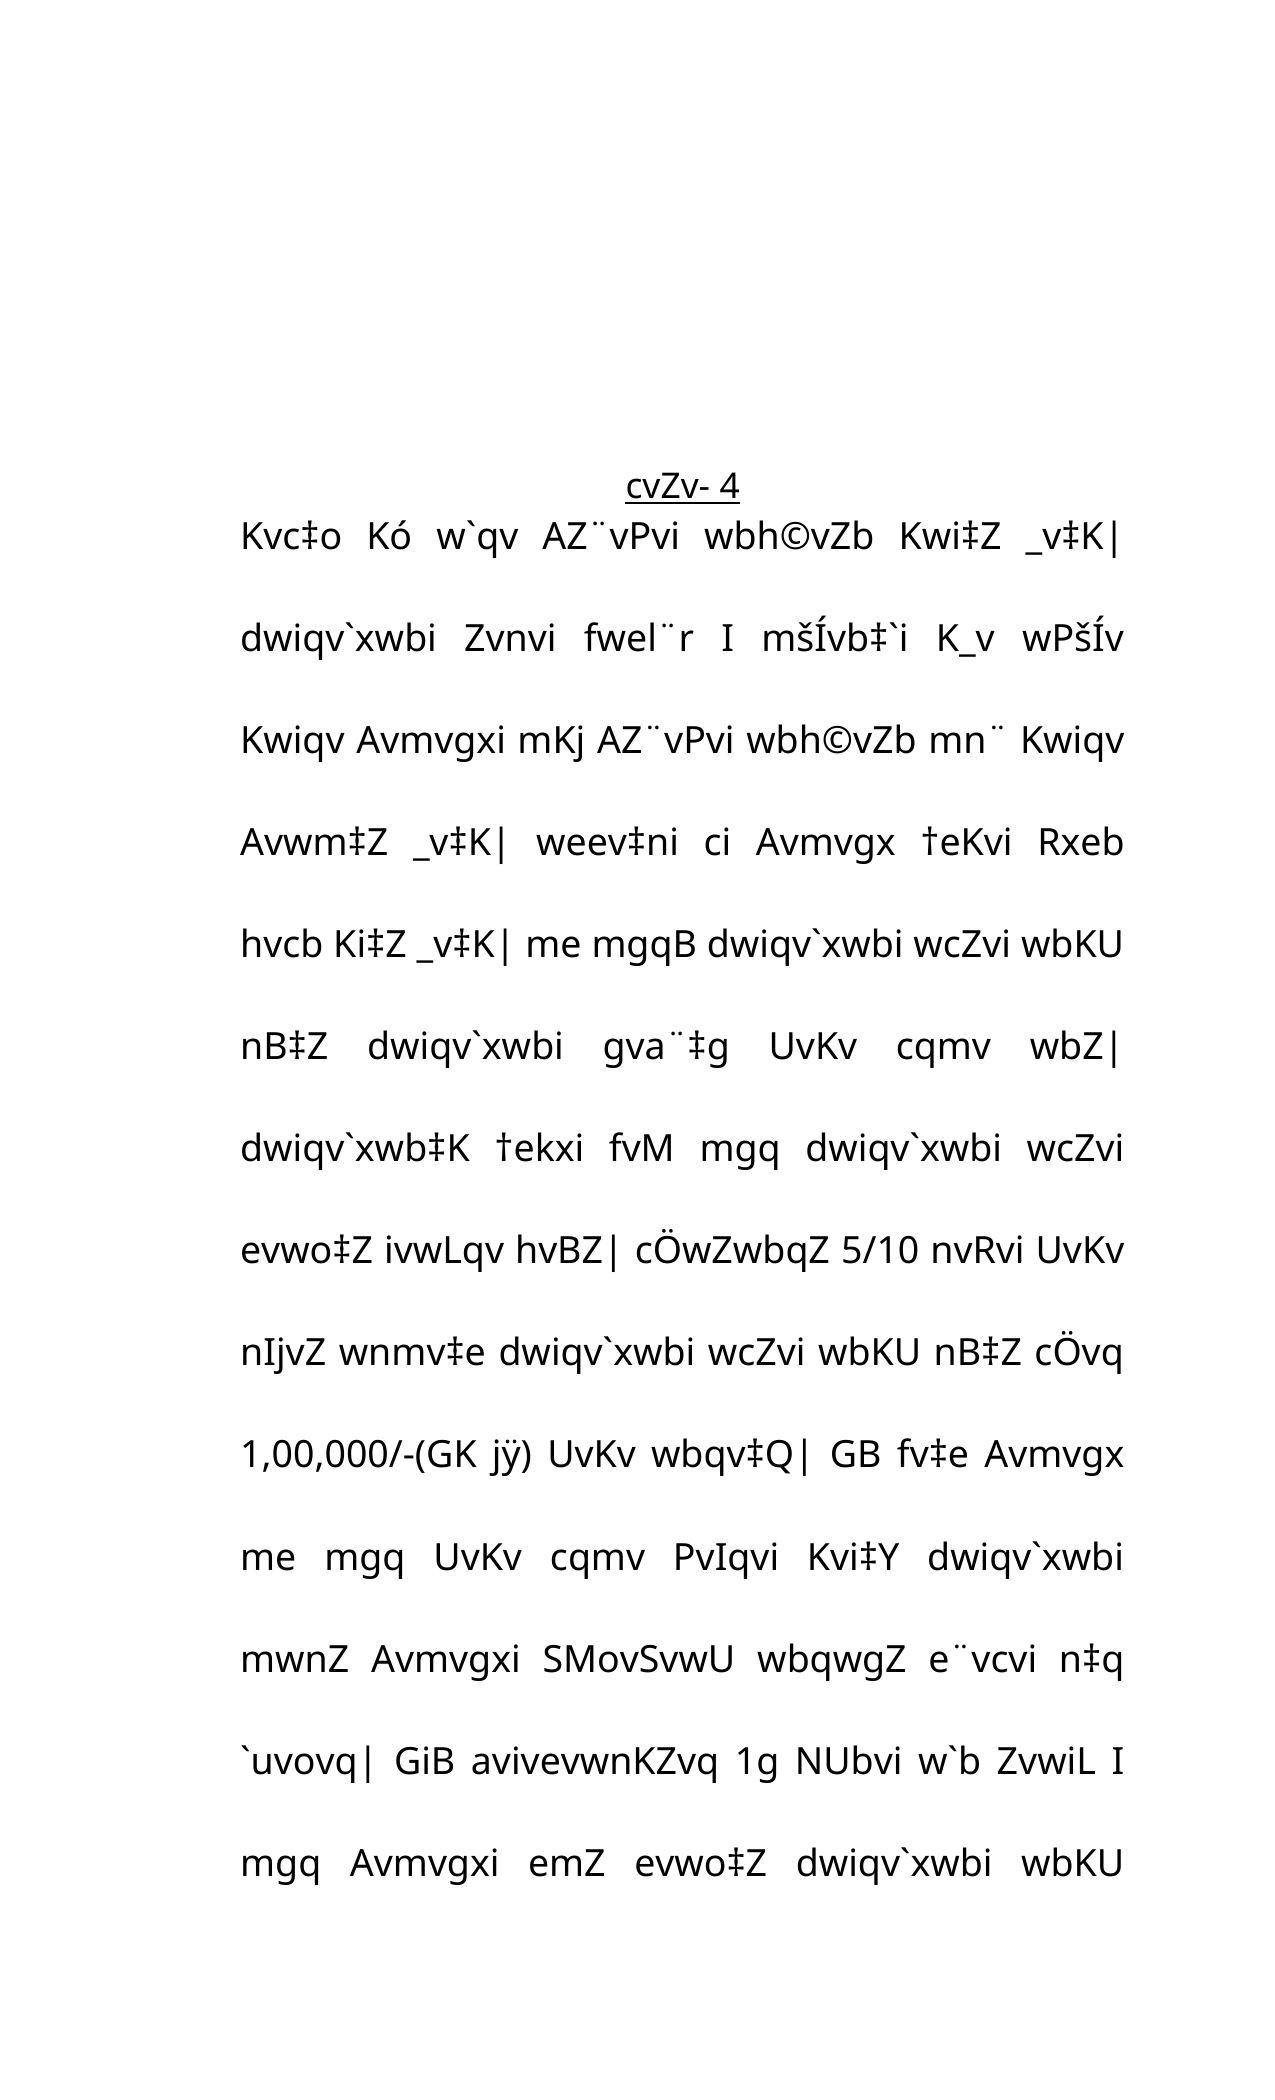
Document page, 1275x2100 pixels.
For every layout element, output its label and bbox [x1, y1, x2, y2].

text [240, 509, 1125, 1887]
